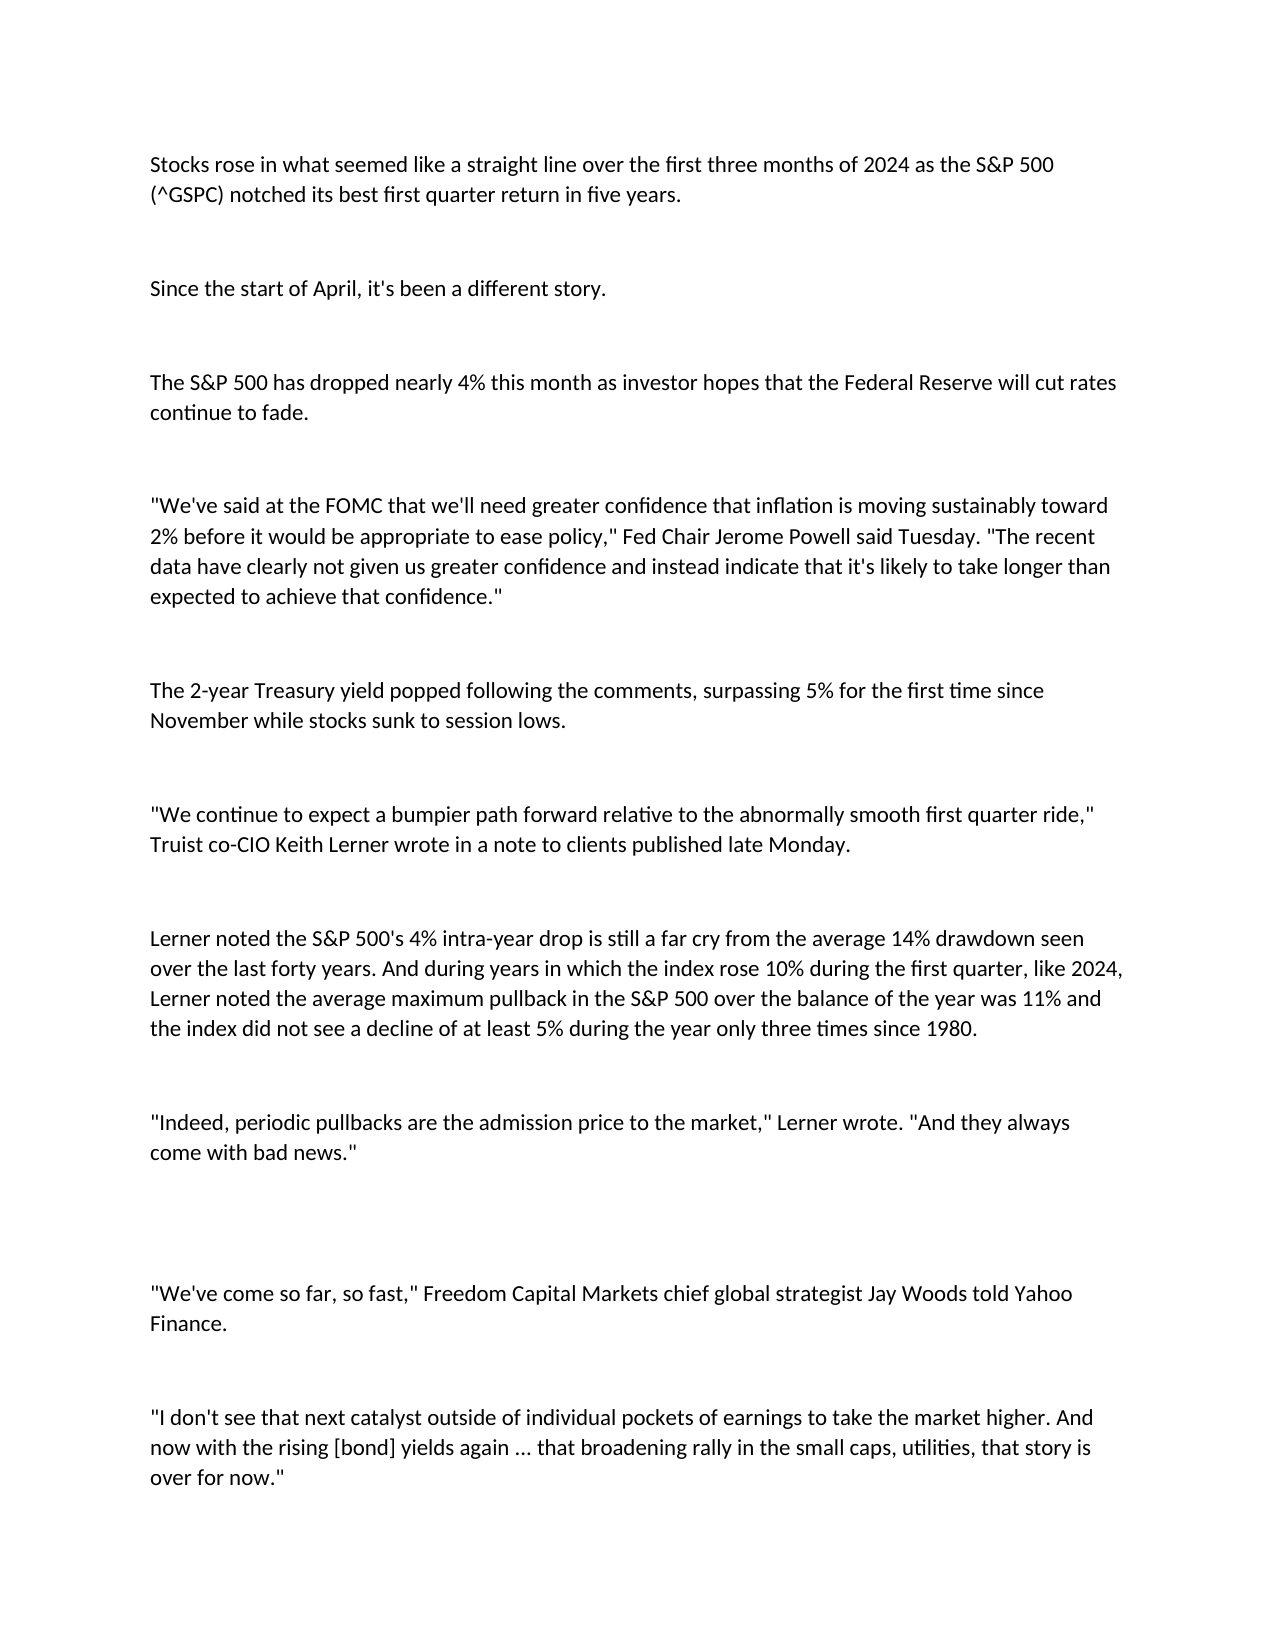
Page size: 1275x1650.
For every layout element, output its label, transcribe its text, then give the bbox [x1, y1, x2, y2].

text "We've said at the FOMC that we'll need greater confidence that inflation is moving sustainably toward 2% before it would be appropriate to ease policy," Fed Chair Jerome Powell said Tuesday. "The recent data have clearly not given us greater confidence and instead indicate that it's likely to take longer than expected to achieve that confidence." [150, 492, 1125, 610]
text "We continue to expect a bumpier path forward relative to the abnormally smooth first quarter ride," Truist co-CIO Keith Lerner wrote in a note to clients published late Monday. [150, 800, 1125, 858]
text Lerner noted the S&P 500's 4% intra-year drop is still a far cry from the average 14% drawdown seen over the last forty years. And during years in which the index rose 10% during the first quarter, like 2024, Lerner noted the average maximum pullback in the S&P 500 over the balance of the year was 11% and the index did not see a decline of at least 5% during the year only three times since 1980. [150, 924, 1125, 1043]
text "Indeed, periodic pullbacks are the admission price to the market," Lerner wrote. "And they always come with bad news." [150, 1108, 1125, 1167]
text The 2-year Treasury yield popped following the comments, surpassing 5% for the first time since November while stocks sunk to session lows. [150, 676, 1125, 734]
text Since the start of April, it's been a different story. [150, 274, 1125, 302]
text Stocks rose in what seemed like a straight line over the first three months of 2024 as the S&P 500 (^GSPC) notched its best first quarter return in five years. [150, 150, 1125, 208]
text The S&P 500 has dropped nearly 4% this month as investor hopes that the Federal Reserve will cut rates continue to fade. [150, 368, 1125, 426]
text "I don't see that next catalyst outside of individual pockets of earnings to take the market higher. And now with the rising [bond] yields again ... that broadening rally in the small caps, utilities, that story is over for now." [150, 1403, 1125, 1492]
text "We've come so far, so fast," Freedom Capital Markets chief global strategist Jay Woods told Yahoo Finance. [150, 1279, 1125, 1337]
